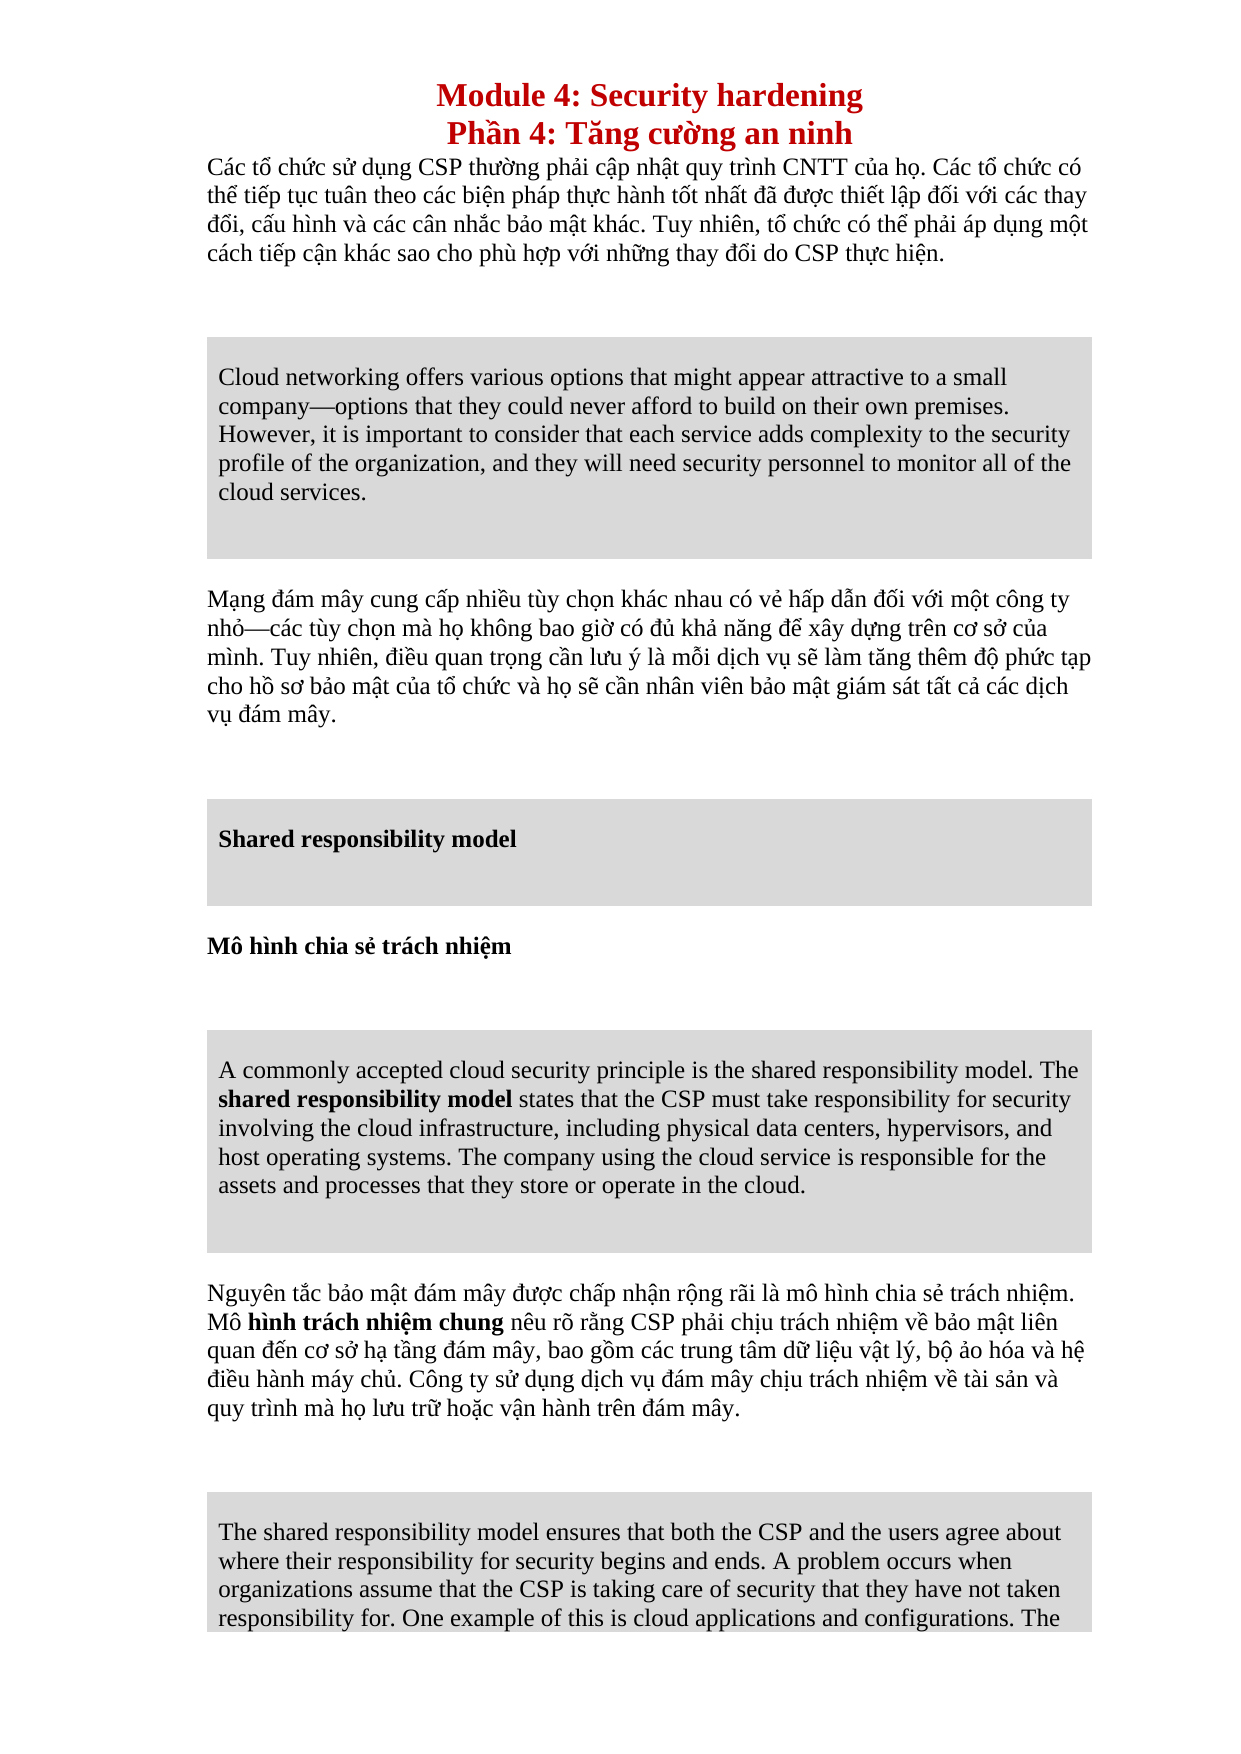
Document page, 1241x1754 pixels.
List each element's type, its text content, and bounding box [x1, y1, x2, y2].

text Mạng đám mây cung cấp nhiều tùy chọn khác nhau có vẻ hấp dẫn đối với một công ty nhỏ—các tùy chọn mà họ không bao giờ có đủ khả năng để xây dựng trên cơ sở của mình. Tuy nhiên, điều quan trọng cần lưu ý là mỗi dịch vụ sẽ làm tăng thêm độ phức tạp cho hồ sơ bảo mật của tổ chức và họ sẽ cần nhân viên bảo mật giám sát tất cả các dịch vụ đám mây. [207, 584, 1092, 728]
text Mô hình chia sẻ trách nhiệm [207, 931, 1092, 960]
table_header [207, 1492, 1092, 1632]
table_header Shared responsibility model [207, 799, 1092, 906]
table_header Cloud networking offers various options that might appear attractive to a small company—options that they could never afford to build on their own premises. However, it is important to consider that each service adds complexity to the security profile of the organization, and they will need security personnel to monitor all of the cloud services. [207, 337, 1092, 559]
table_header A commonly accepted cloud security principle is the shared responsibility model. The shared responsibility model states that the CSP must take responsibility for security involving the cloud infrastructure, including physical data centers, hypervisors, and host operating systems. The company using the cloud service is responsible for the assets and processes that they store or operate in the cloud. [207, 1030, 1092, 1253]
text Các tổ chức sử dụng CSP thường phải cập nhật quy trình CNTT của họ. Các tổ chức có thể tiếp tục tuân theo các biện pháp thực hành tốt nhất đã được thiết lập đối với các thay đổi, cấu hình và các cân nhắc bảo mật khác. Tuy nhiên, tổ chức có thể phải áp dụng một cách tiếp cận khác sao cho phù hợp với những thay đổi do CSP thực hiện. [207, 152, 1092, 267]
text Nguyên tắc bảo mật đám mây được chấp nhận rộng rãi là mô hình chia sẻ trách nhiệm. Mô hình trách nhiệm chung nêu rõ rằng CSP phải chịu trách nhiệm về bảo mật liên quan đến cơ sở hạ tầng đám mây, bao gồm các trung tâm dữ liệu vật lý, bộ ảo hóa và hệ điều hành máy chủ. Công ty sử dụng dịch vụ đám mây chịu trách nhiệm về tài sản và quy trình mà họ lưu trữ hoặc vận hành trên đám mây. [207, 1278, 1092, 1422]
